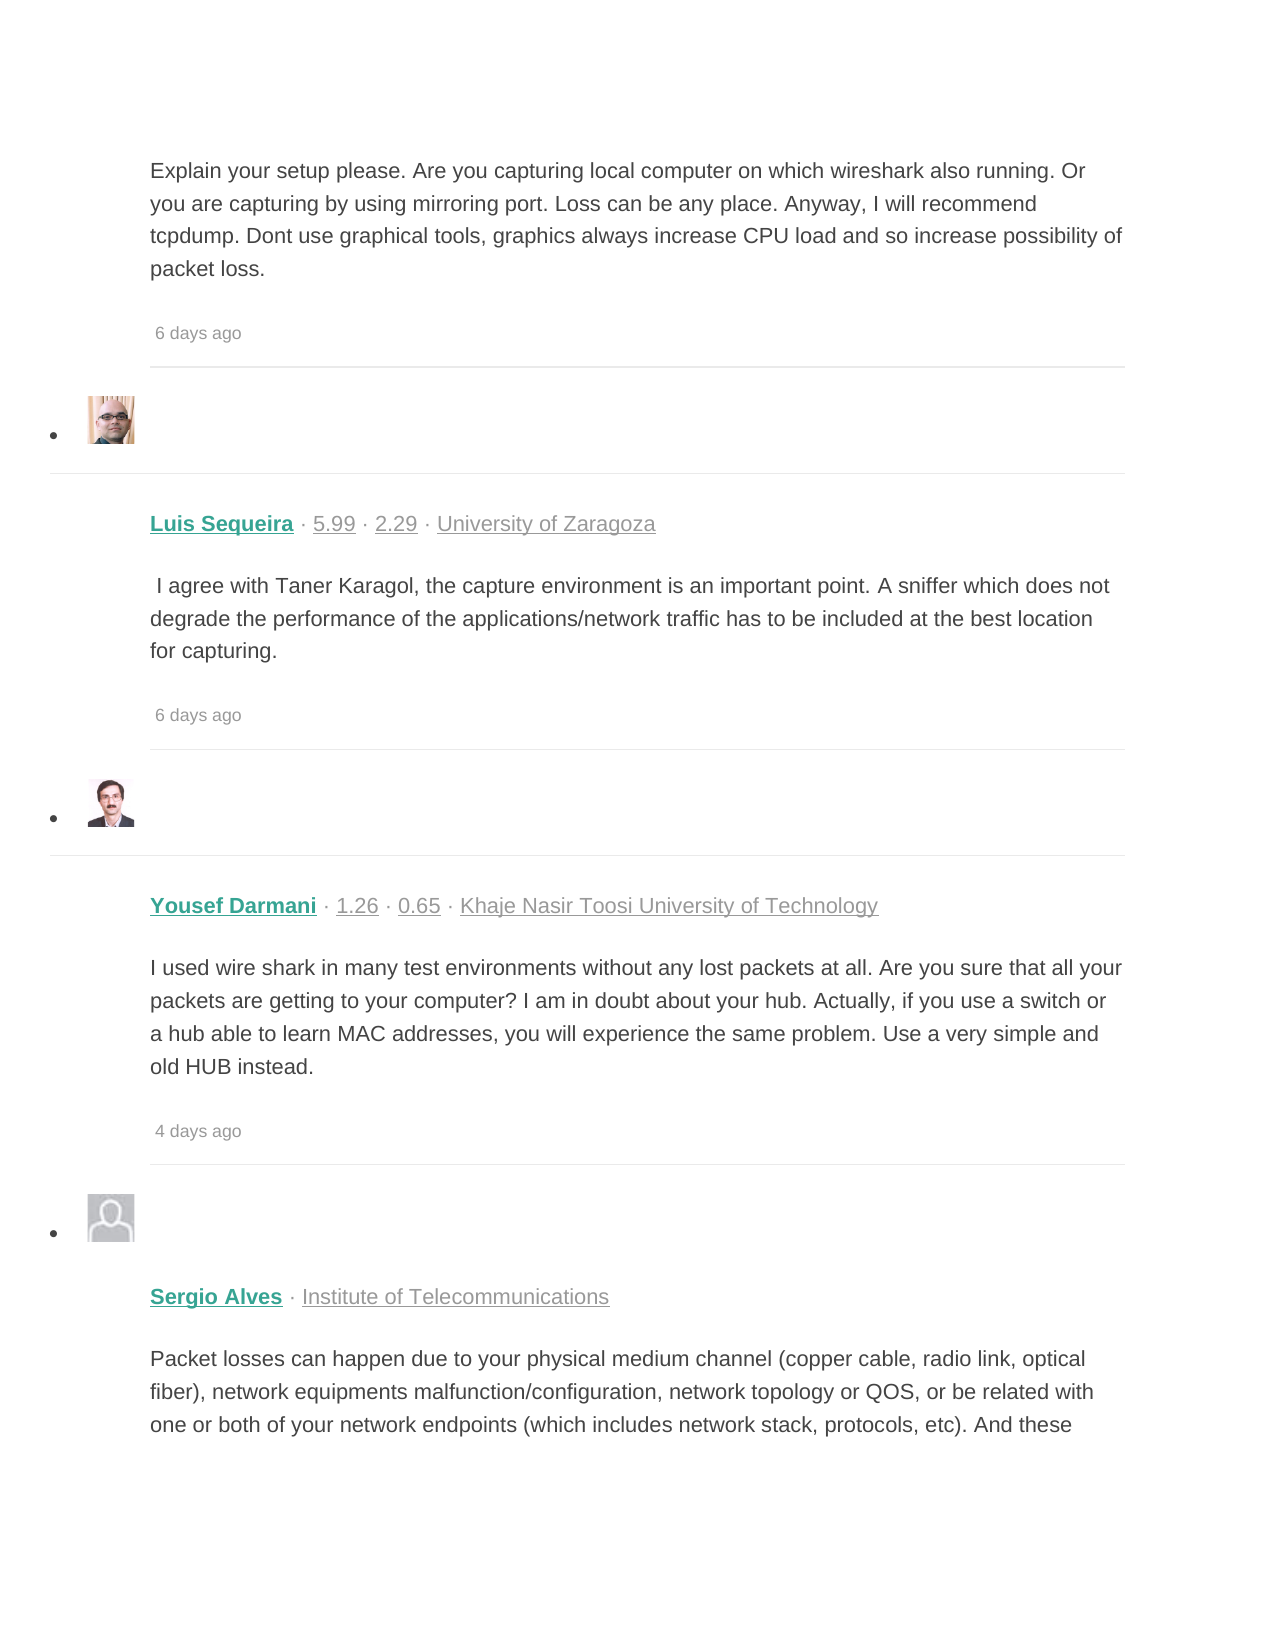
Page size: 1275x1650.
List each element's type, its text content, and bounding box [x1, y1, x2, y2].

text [150, 1338, 1125, 1437]
text I used wire shark in many test environments without any lost packets at all. Are you sure that all your packets are getting to your computer? I am in doubt about your hub. Actually, if you use a switch or a hub able to learn MAC addresses, you will experience the same problem. Use a very simple and old HUB instead. [150, 948, 1125, 1079]
text 6 days ago [150, 310, 1125, 366]
text Sergio Alves · Institute of Telecommunications [150, 1276, 1125, 1309]
text Explain your setup please. Are you capturing local computer on which wireshark also running. Or you are capturing by using mirroring port. Loss can be any place. Anyway, I will recommend tcpdump. Dont use graphical tools, graphics always increase CPU load and so increase possibility of packet loss. [150, 150, 1125, 281]
text 4 days ago [150, 1108, 1125, 1164]
text 6 days ago [150, 693, 1125, 749]
text Yousef Darmani · 1.26 · 0.65 · Khaje Nasir Toosi University of Technology [150, 886, 1125, 918]
picture [87, 779, 135, 827]
picture [87, 1194, 135, 1242]
text I agree with Taner Karagol, the capture environment is an important point. A sniffer which does not degrade the performance of the applications/network traffic has to be included at the best location for capturing. [150, 565, 1125, 664]
text Luis Sequeira · 5.99 · 2.29 · University of Zaragoza [150, 503, 1125, 536]
picture [87, 396, 135, 444]
